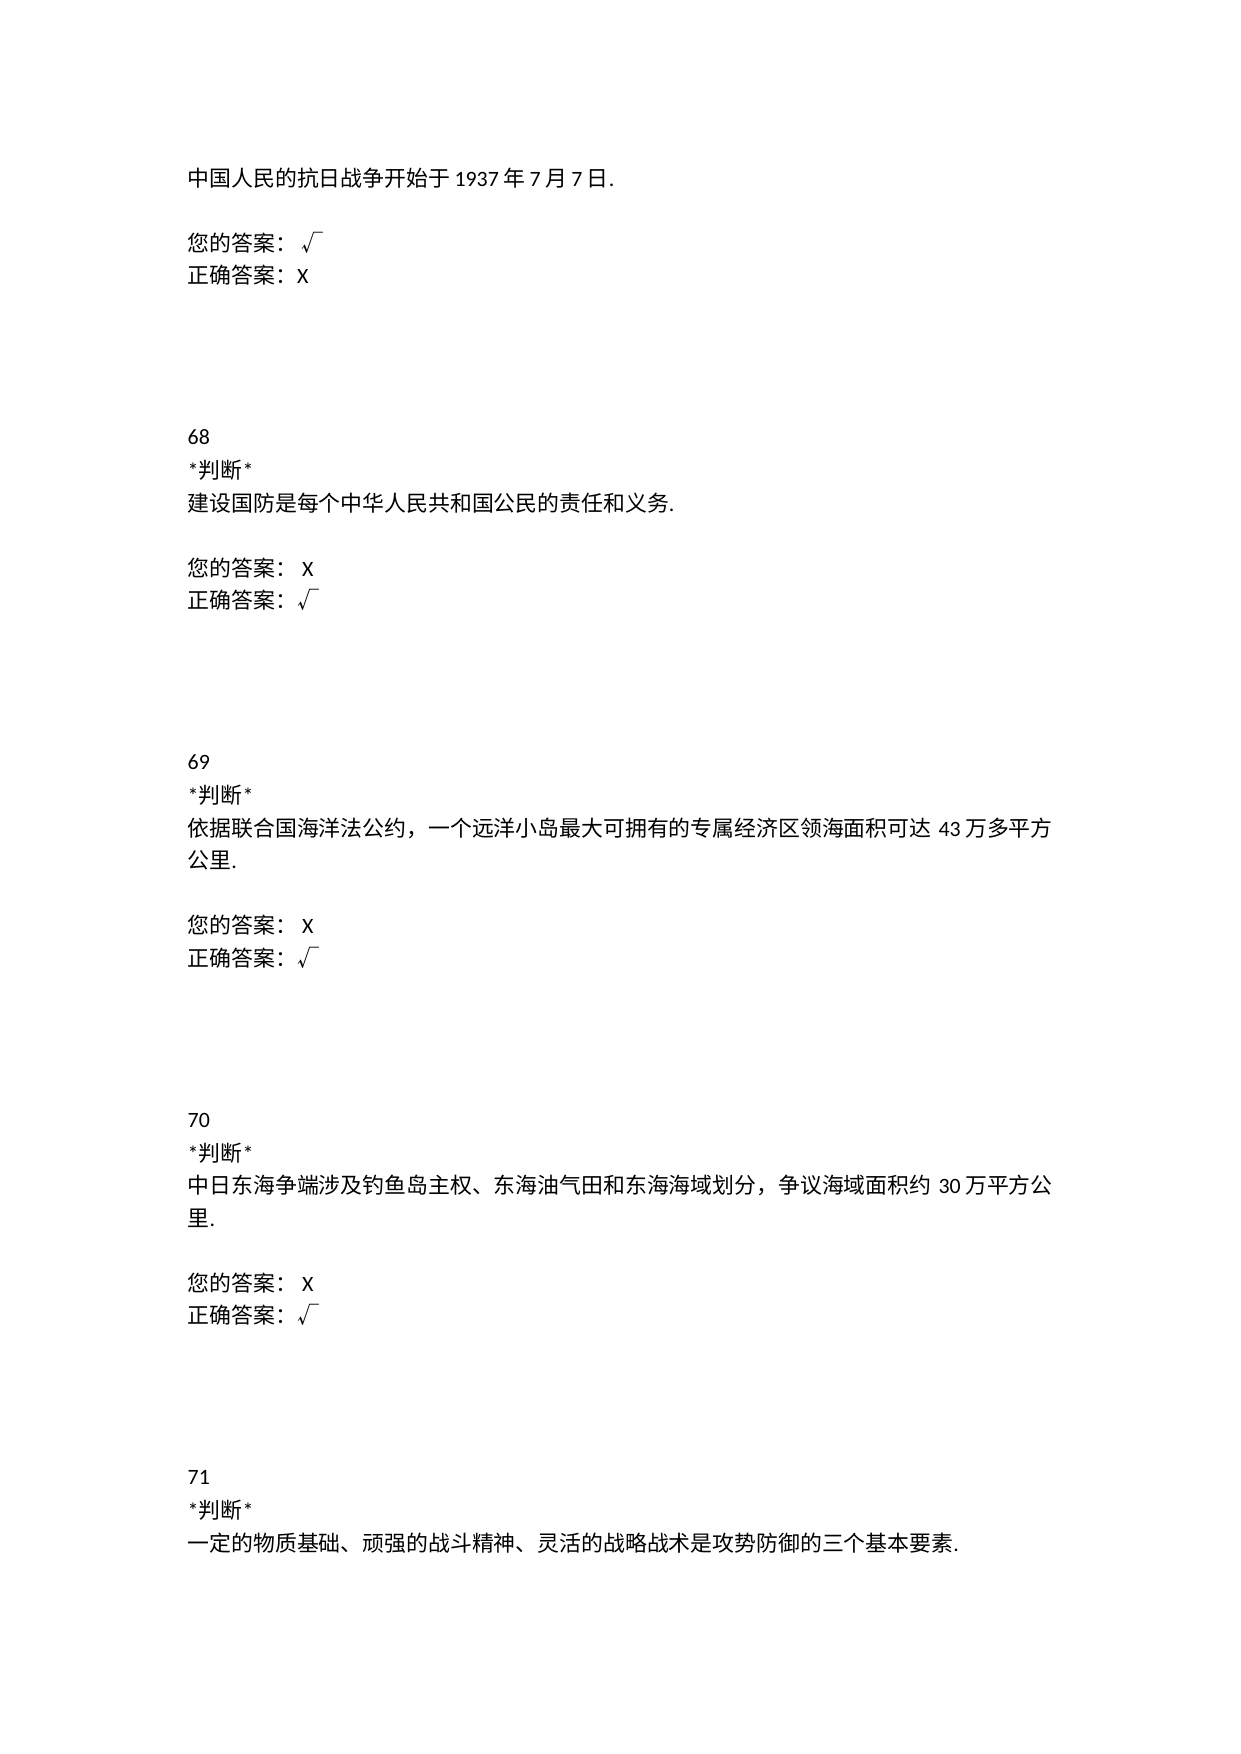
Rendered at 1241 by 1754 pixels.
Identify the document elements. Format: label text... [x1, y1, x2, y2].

text *判断* [187, 1493, 1053, 1526]
text 一定的物质基础、顽强的战斗精神、灵活的战略战术是攻势防御的三个基本要素. [187, 1526, 1053, 1558]
text 68 [187, 421, 1053, 453]
text 中国人民的抗日战争开始于1937年7月7日. [187, 161, 1053, 193]
text 70 [187, 1103, 1053, 1136]
text 正确答案：X [187, 258, 1053, 291]
text *判断* [187, 1136, 1053, 1168]
text 71 [187, 1461, 1053, 1493]
text *判断* [187, 778, 1053, 811]
text 正确答案：√ [187, 583, 1053, 616]
text 您的答案： X [187, 1266, 1053, 1298]
text 依据联合国海洋法公约，一个远洋小岛最大可拥有的专属经济区领海面积可达43万多平方公里. [187, 811, 1053, 876]
text 69 [187, 746, 1053, 778]
text 建设国防是每个中华人民共和国公民的责任和义务. [187, 486, 1053, 518]
text 正确答案：√ [187, 1298, 1053, 1331]
text 您的答案： X [187, 908, 1053, 941]
text 您的答案： X [187, 551, 1053, 583]
text 您的答案： √ [187, 226, 1053, 258]
text 中日东海争端涉及钓鱼岛主权、东海油气田和东海海域划分，争议海域面积约30万平方公里. [187, 1168, 1053, 1233]
text *判断* [187, 453, 1053, 486]
text 正确答案：√ [187, 941, 1053, 973]
